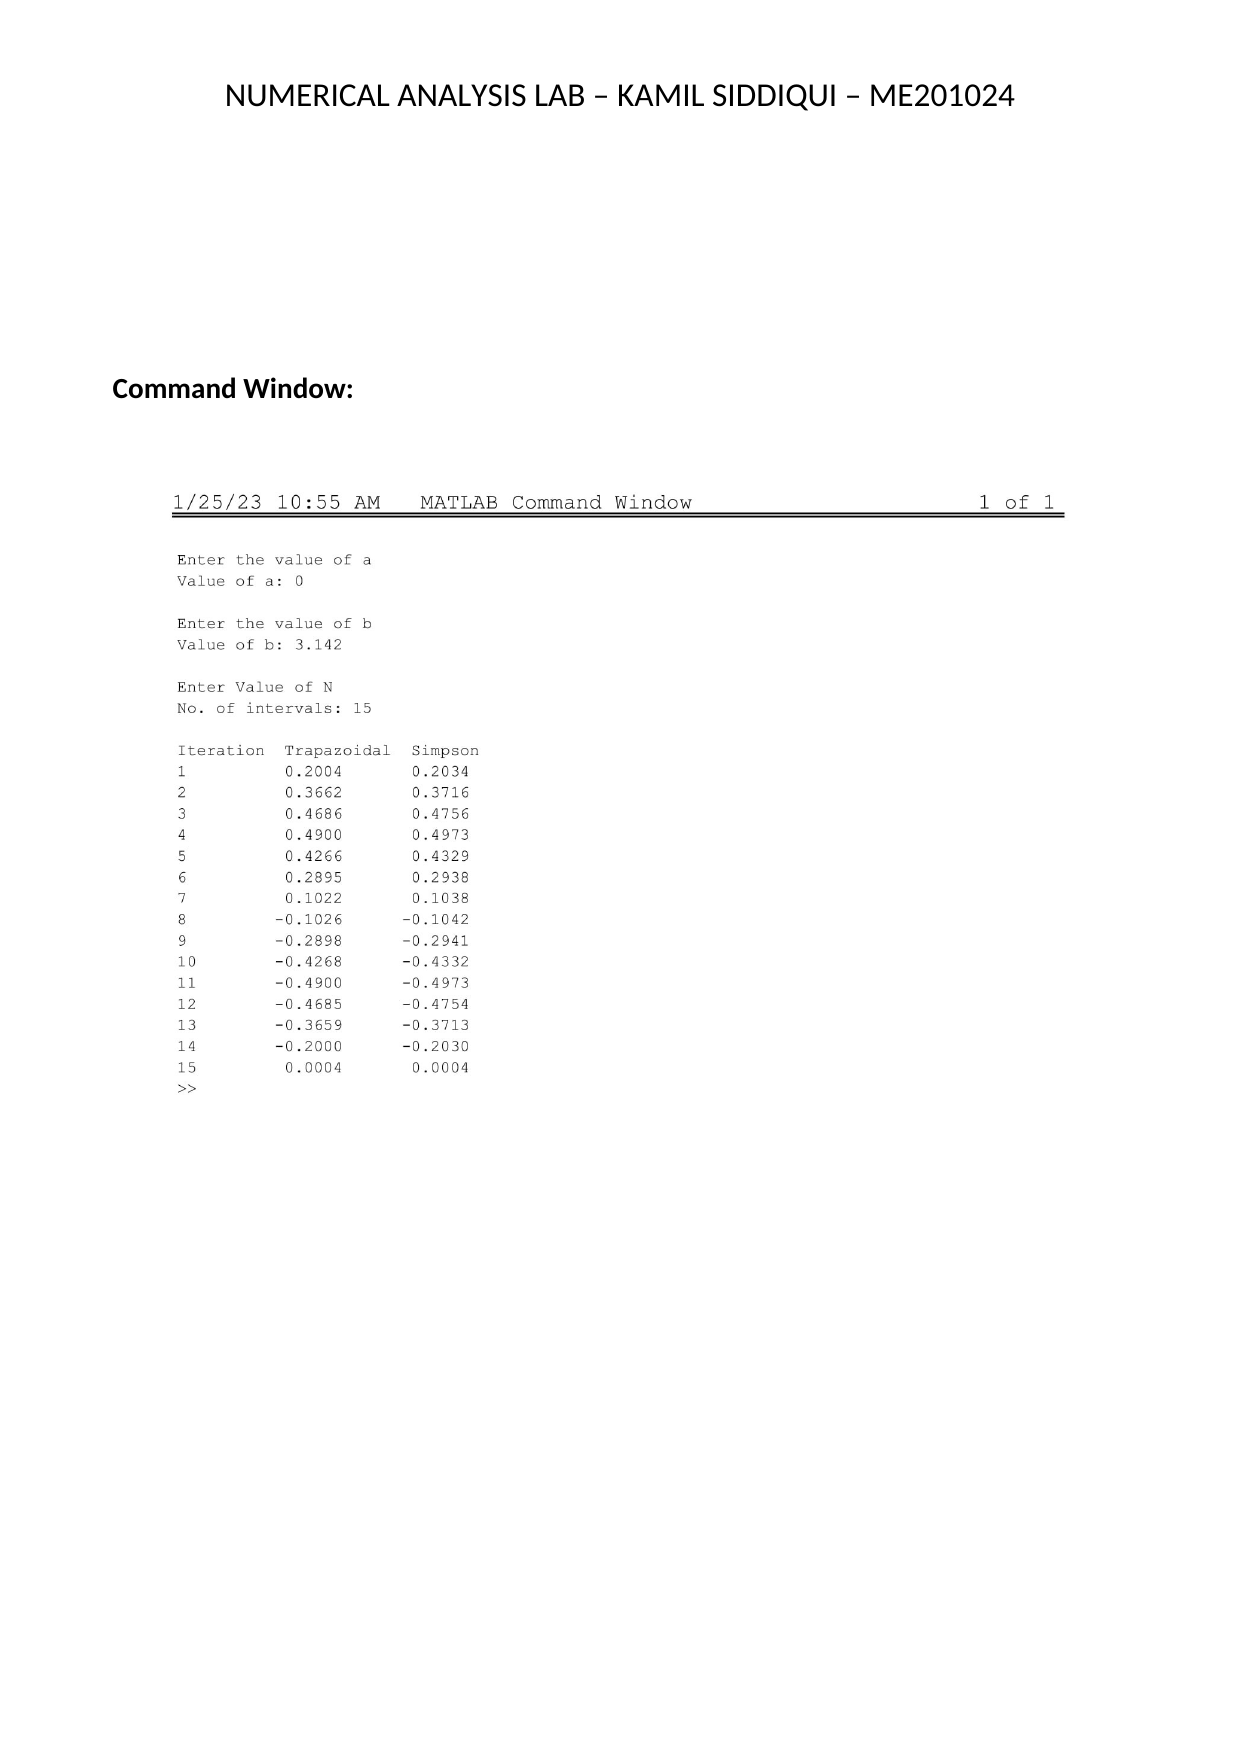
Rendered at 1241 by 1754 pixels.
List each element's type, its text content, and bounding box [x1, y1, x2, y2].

text Command Window: [112, 370, 1128, 406]
picture [112, 425, 1128, 1156]
